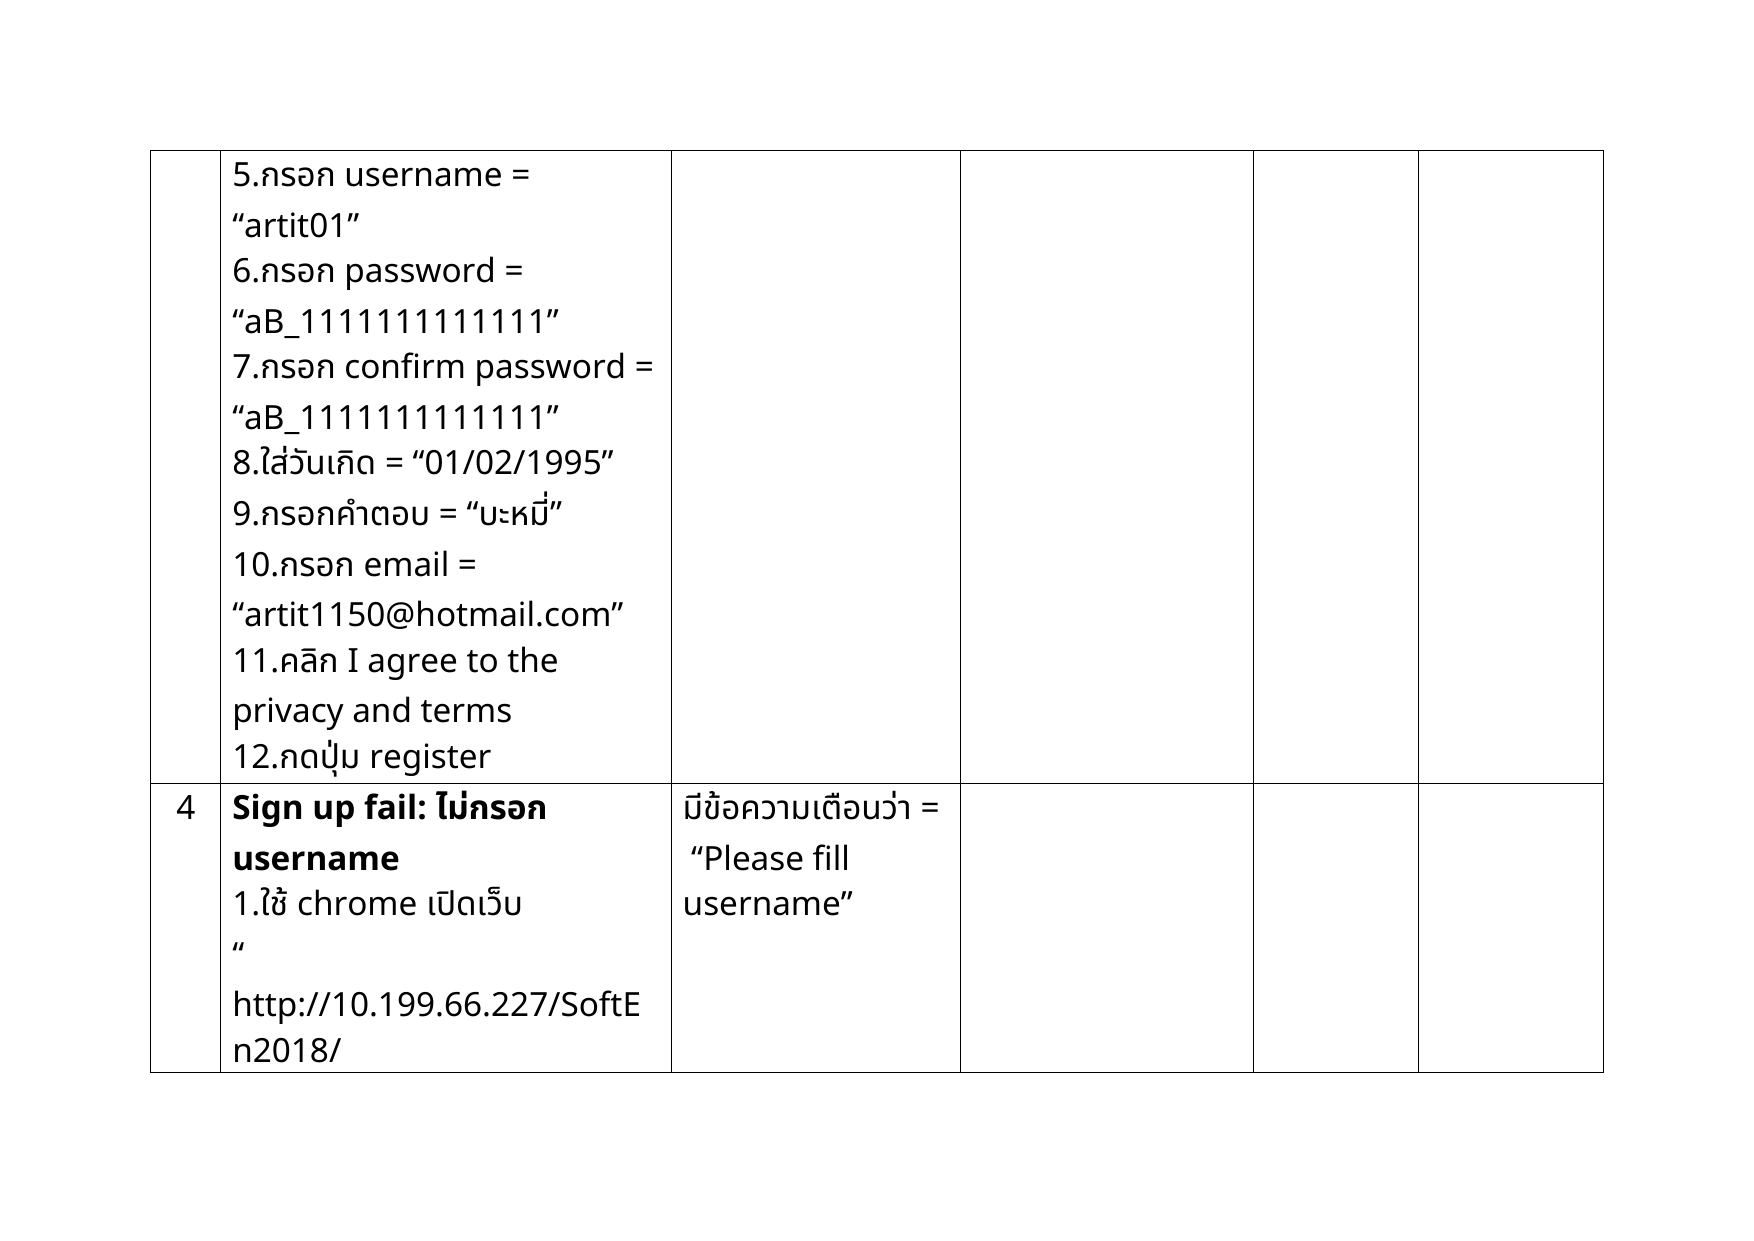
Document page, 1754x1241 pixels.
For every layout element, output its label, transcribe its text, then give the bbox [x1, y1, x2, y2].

table_cell [961, 151, 1253, 783]
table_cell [672, 784, 960, 1072]
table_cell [672, 151, 960, 783]
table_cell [221, 151, 671, 783]
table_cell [221, 784, 671, 1072]
table_cell [1254, 784, 1418, 1072]
table_cell [1254, 151, 1418, 783]
table_cell [1419, 151, 1603, 783]
table_cell [1419, 784, 1603, 1072]
table_cell [961, 784, 1253, 1072]
table_cell 3 [151, 151, 220, 783]
table_cell 4 [151, 784, 220, 1072]
